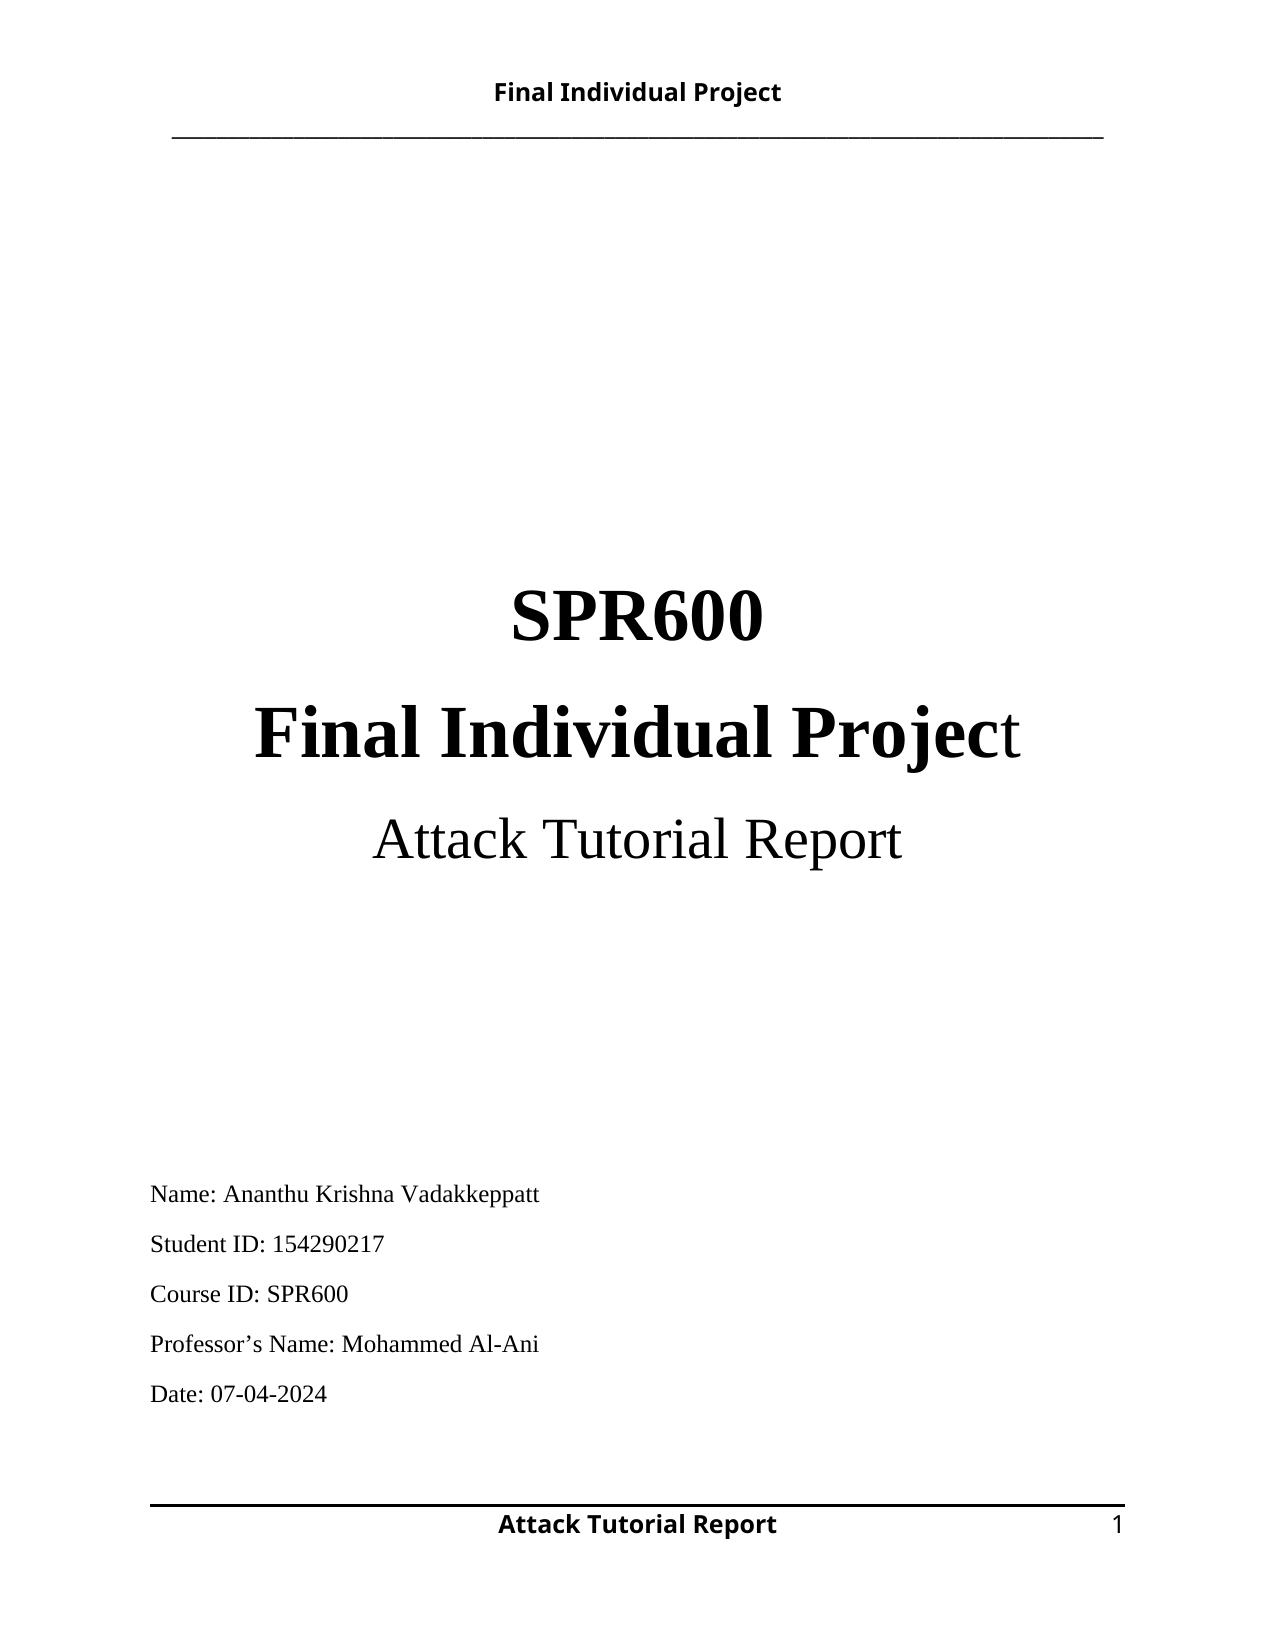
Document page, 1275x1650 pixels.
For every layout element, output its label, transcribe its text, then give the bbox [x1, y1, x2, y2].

text SPR600 [150, 570, 1125, 656]
text Course ID: SPR600 [150, 1279, 1125, 1307]
text Date: 07-04-2024 [150, 1379, 1125, 1407]
text Professor’s Name: Mohammed Al-Ani [150, 1329, 1125, 1357]
text Final Individual Project [150, 687, 1125, 773]
text Student ID: 154290217 [150, 1229, 1125, 1257]
text Attack Tutorial Report [150, 803, 1125, 871]
text Name: Ananthu Krishna Vadakkeppatt [150, 1179, 1125, 1207]
